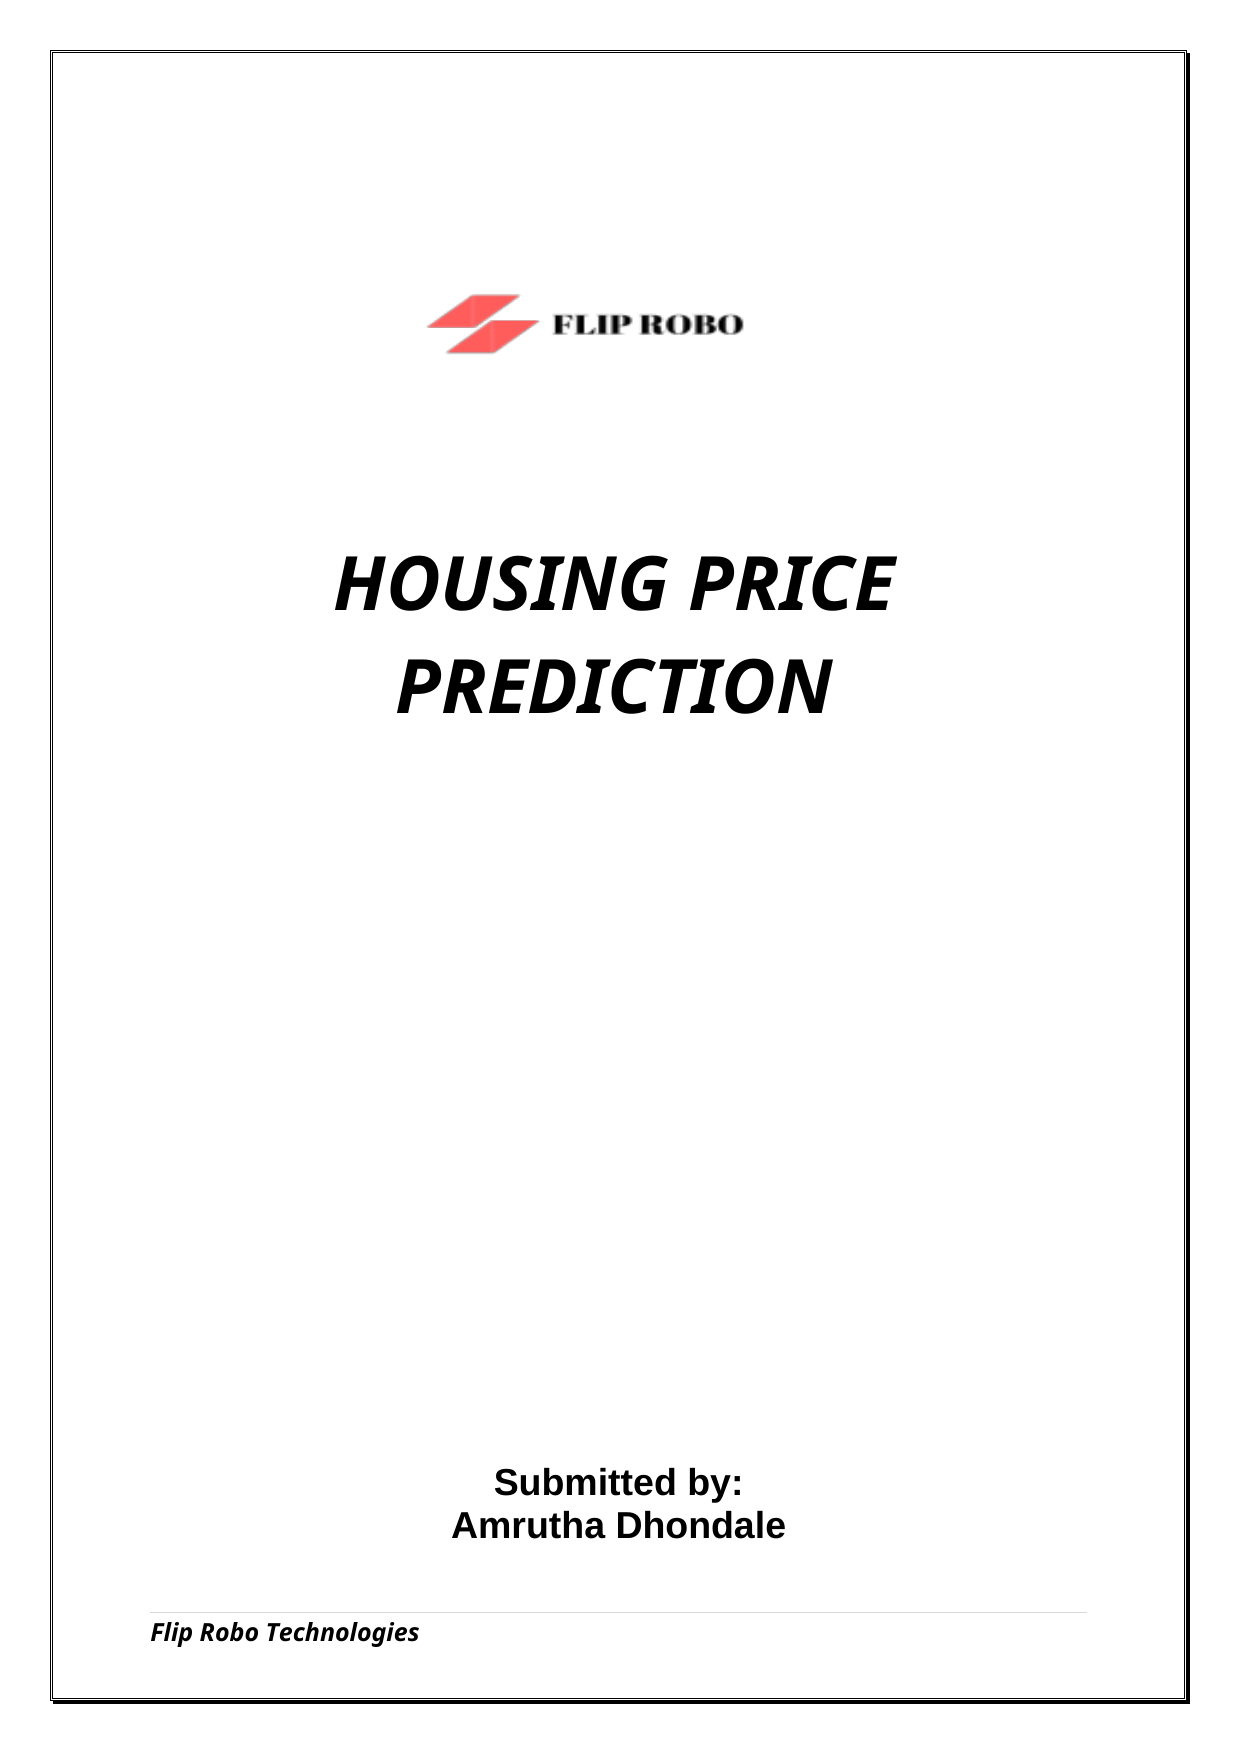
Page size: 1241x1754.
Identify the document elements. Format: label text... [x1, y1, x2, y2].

text Submitted by: [150, 1460, 1087, 1503]
text Amrutha Dhondale [150, 1503, 1087, 1546]
picture [378, 150, 859, 500]
text HOUSING PRICE PREDICTION [150, 531, 1087, 735]
